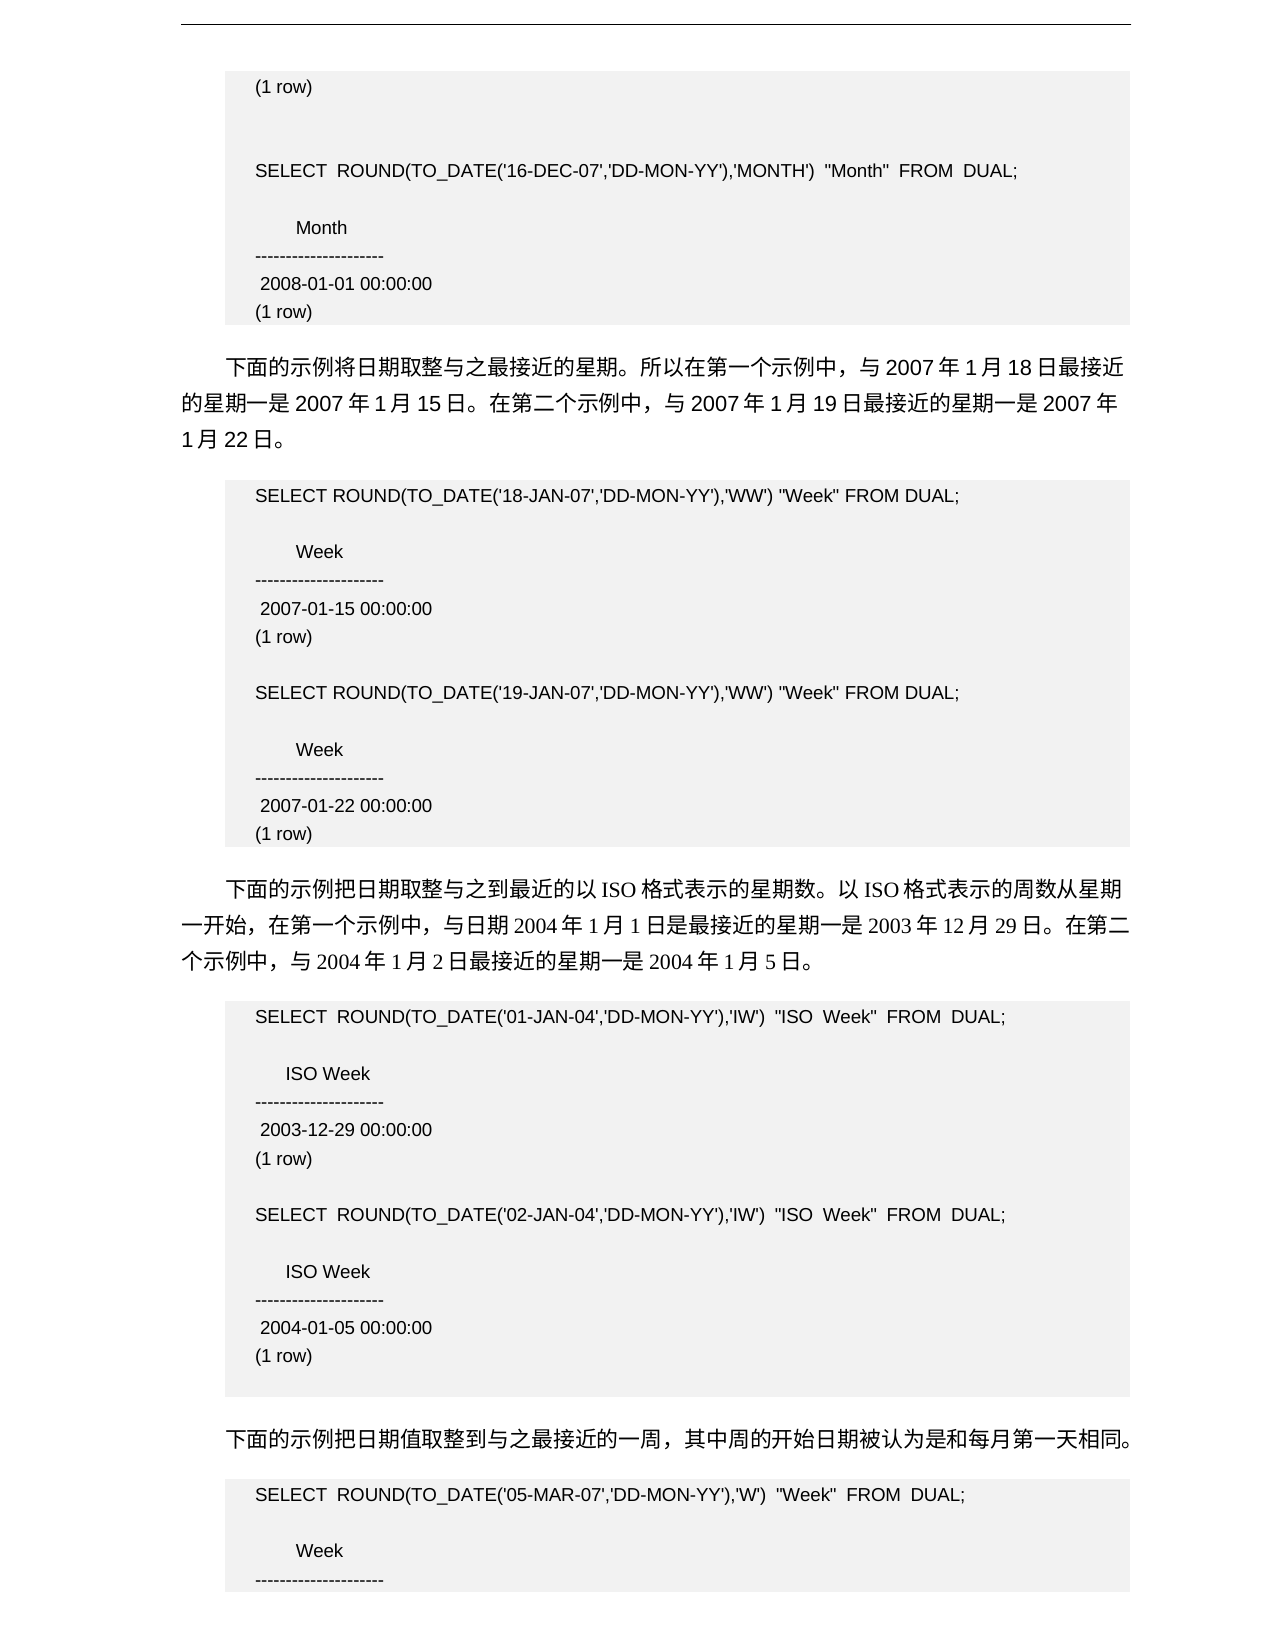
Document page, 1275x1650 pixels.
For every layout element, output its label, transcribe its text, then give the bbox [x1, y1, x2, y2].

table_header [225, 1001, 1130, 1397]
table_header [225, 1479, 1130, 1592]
text 下面的示例将日期取整与之最接近的星期。所以在第一个示例中，与2007年1月18日最接近的星期一是2007年1月15日。在第二个示例中，与2007年1月19日最接近的星期一是2007年1月22日。 [181, 350, 1131, 454]
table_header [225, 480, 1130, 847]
text 下面的示例把日期值取整到与之最接近的一周，其中周的开始日期被认为是和每月第一天相同。 [181, 1422, 1131, 1453]
text 下面的示例把日期取整与之到最近的以ISO格式表示的星期数。以ISO格式表示的周数从星期一开始，在第一个示例中，与日期2004年1月1日是最接近的星期一是2003年12月29日。在第二个示例中，与2004年1月2日最接近的星期一是2004年1月5日。 [181, 872, 1131, 976]
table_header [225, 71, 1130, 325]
